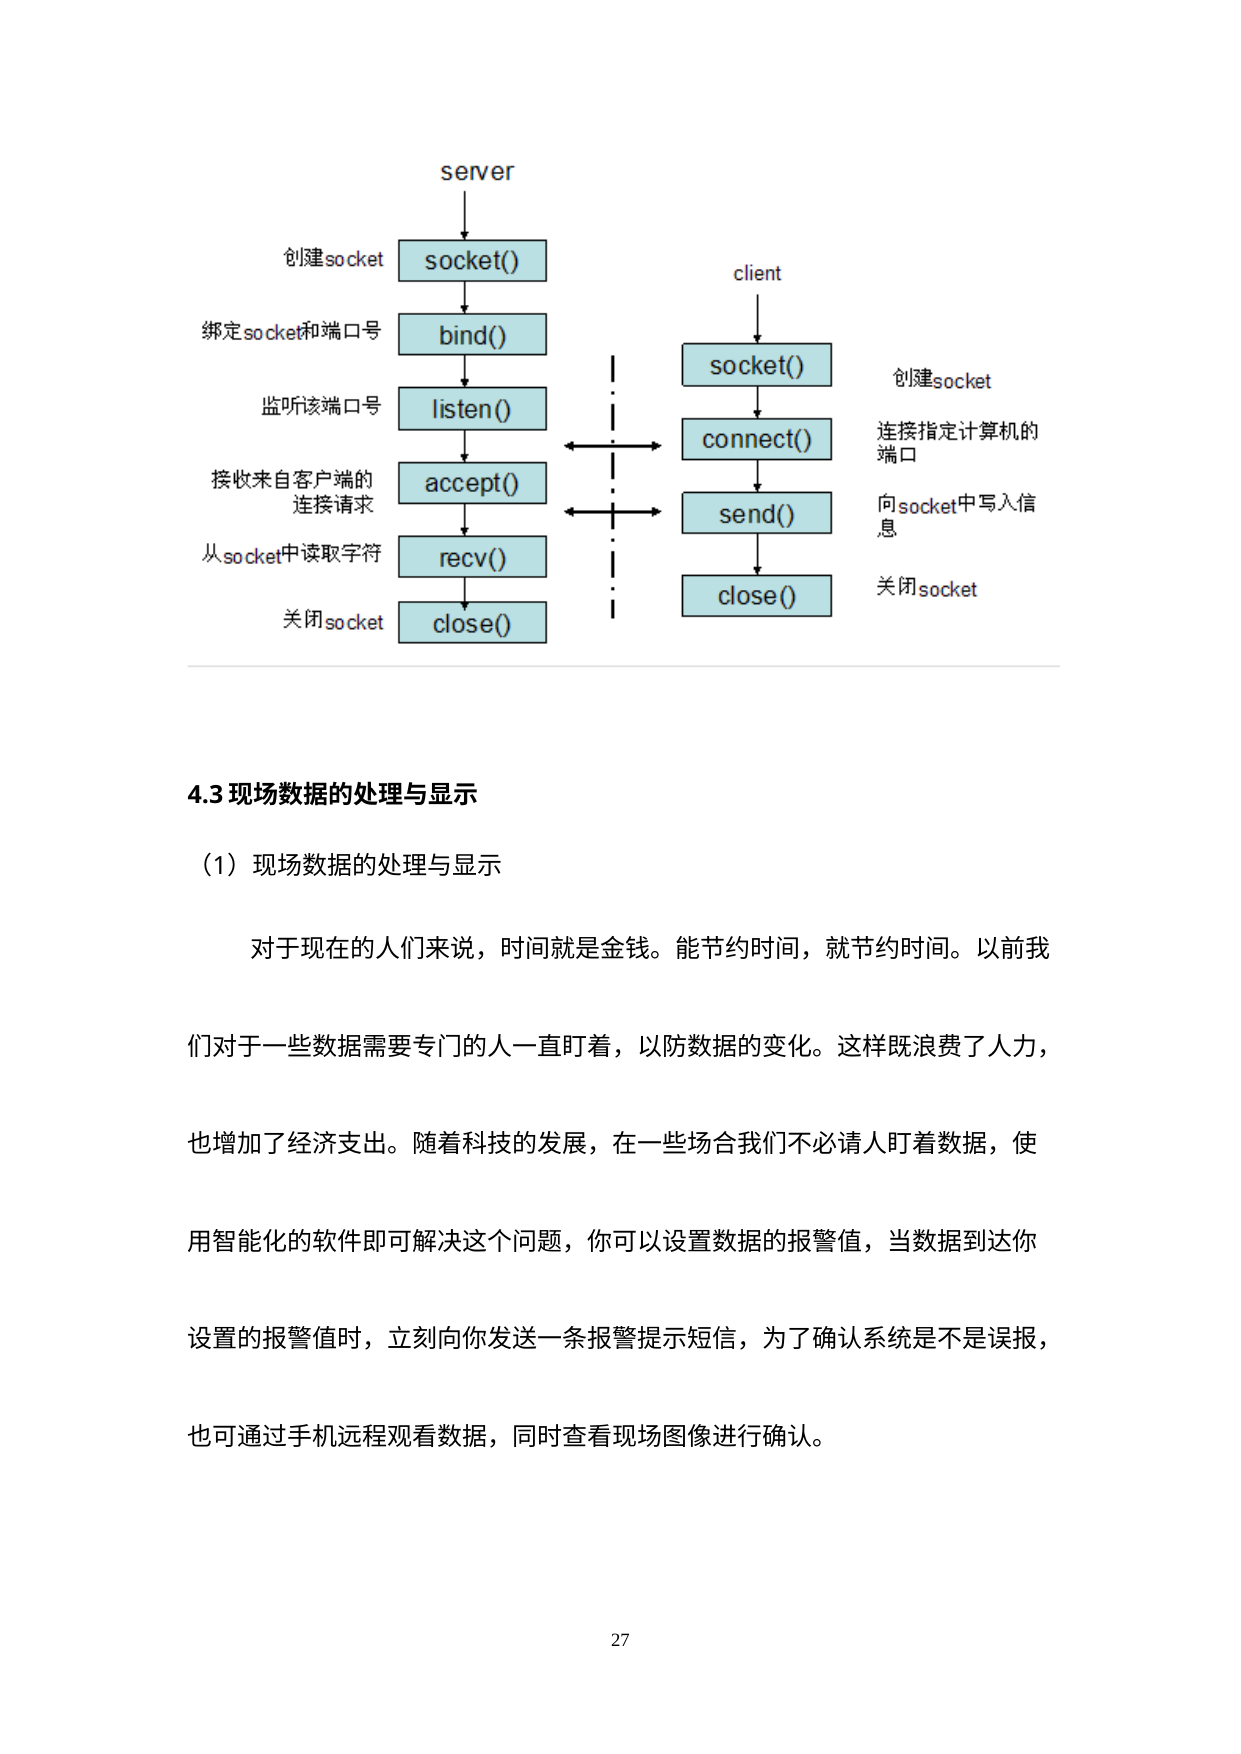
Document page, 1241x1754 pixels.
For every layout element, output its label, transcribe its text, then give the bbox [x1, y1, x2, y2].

picture [187, 150, 1060, 672]
text （1）现场数据的处理与显示 [187, 831, 1053, 896]
subtitle 4.3现场数据的处理与显示 [187, 760, 1053, 825]
text 对于现在的人们来说，时间就是金钱。能节约时间，就节约时间。以前我们对于一些数据需要专门的人一直盯着，以防数据的变化。这样既浪费了人力，也增加了经济支出。随着科技的发展，在一些场合我们不必请人盯着数据，使用智能化的软件即可解决这个问题，你可以设置数据的报警值，当数据到达你设置的报警值时，立刻向你发送一条报警提示短信，为了确认系统是不是误报，也可通过手机远程观看数据，同时查看现场图像进行确认。 [187, 914, 1053, 1467]
